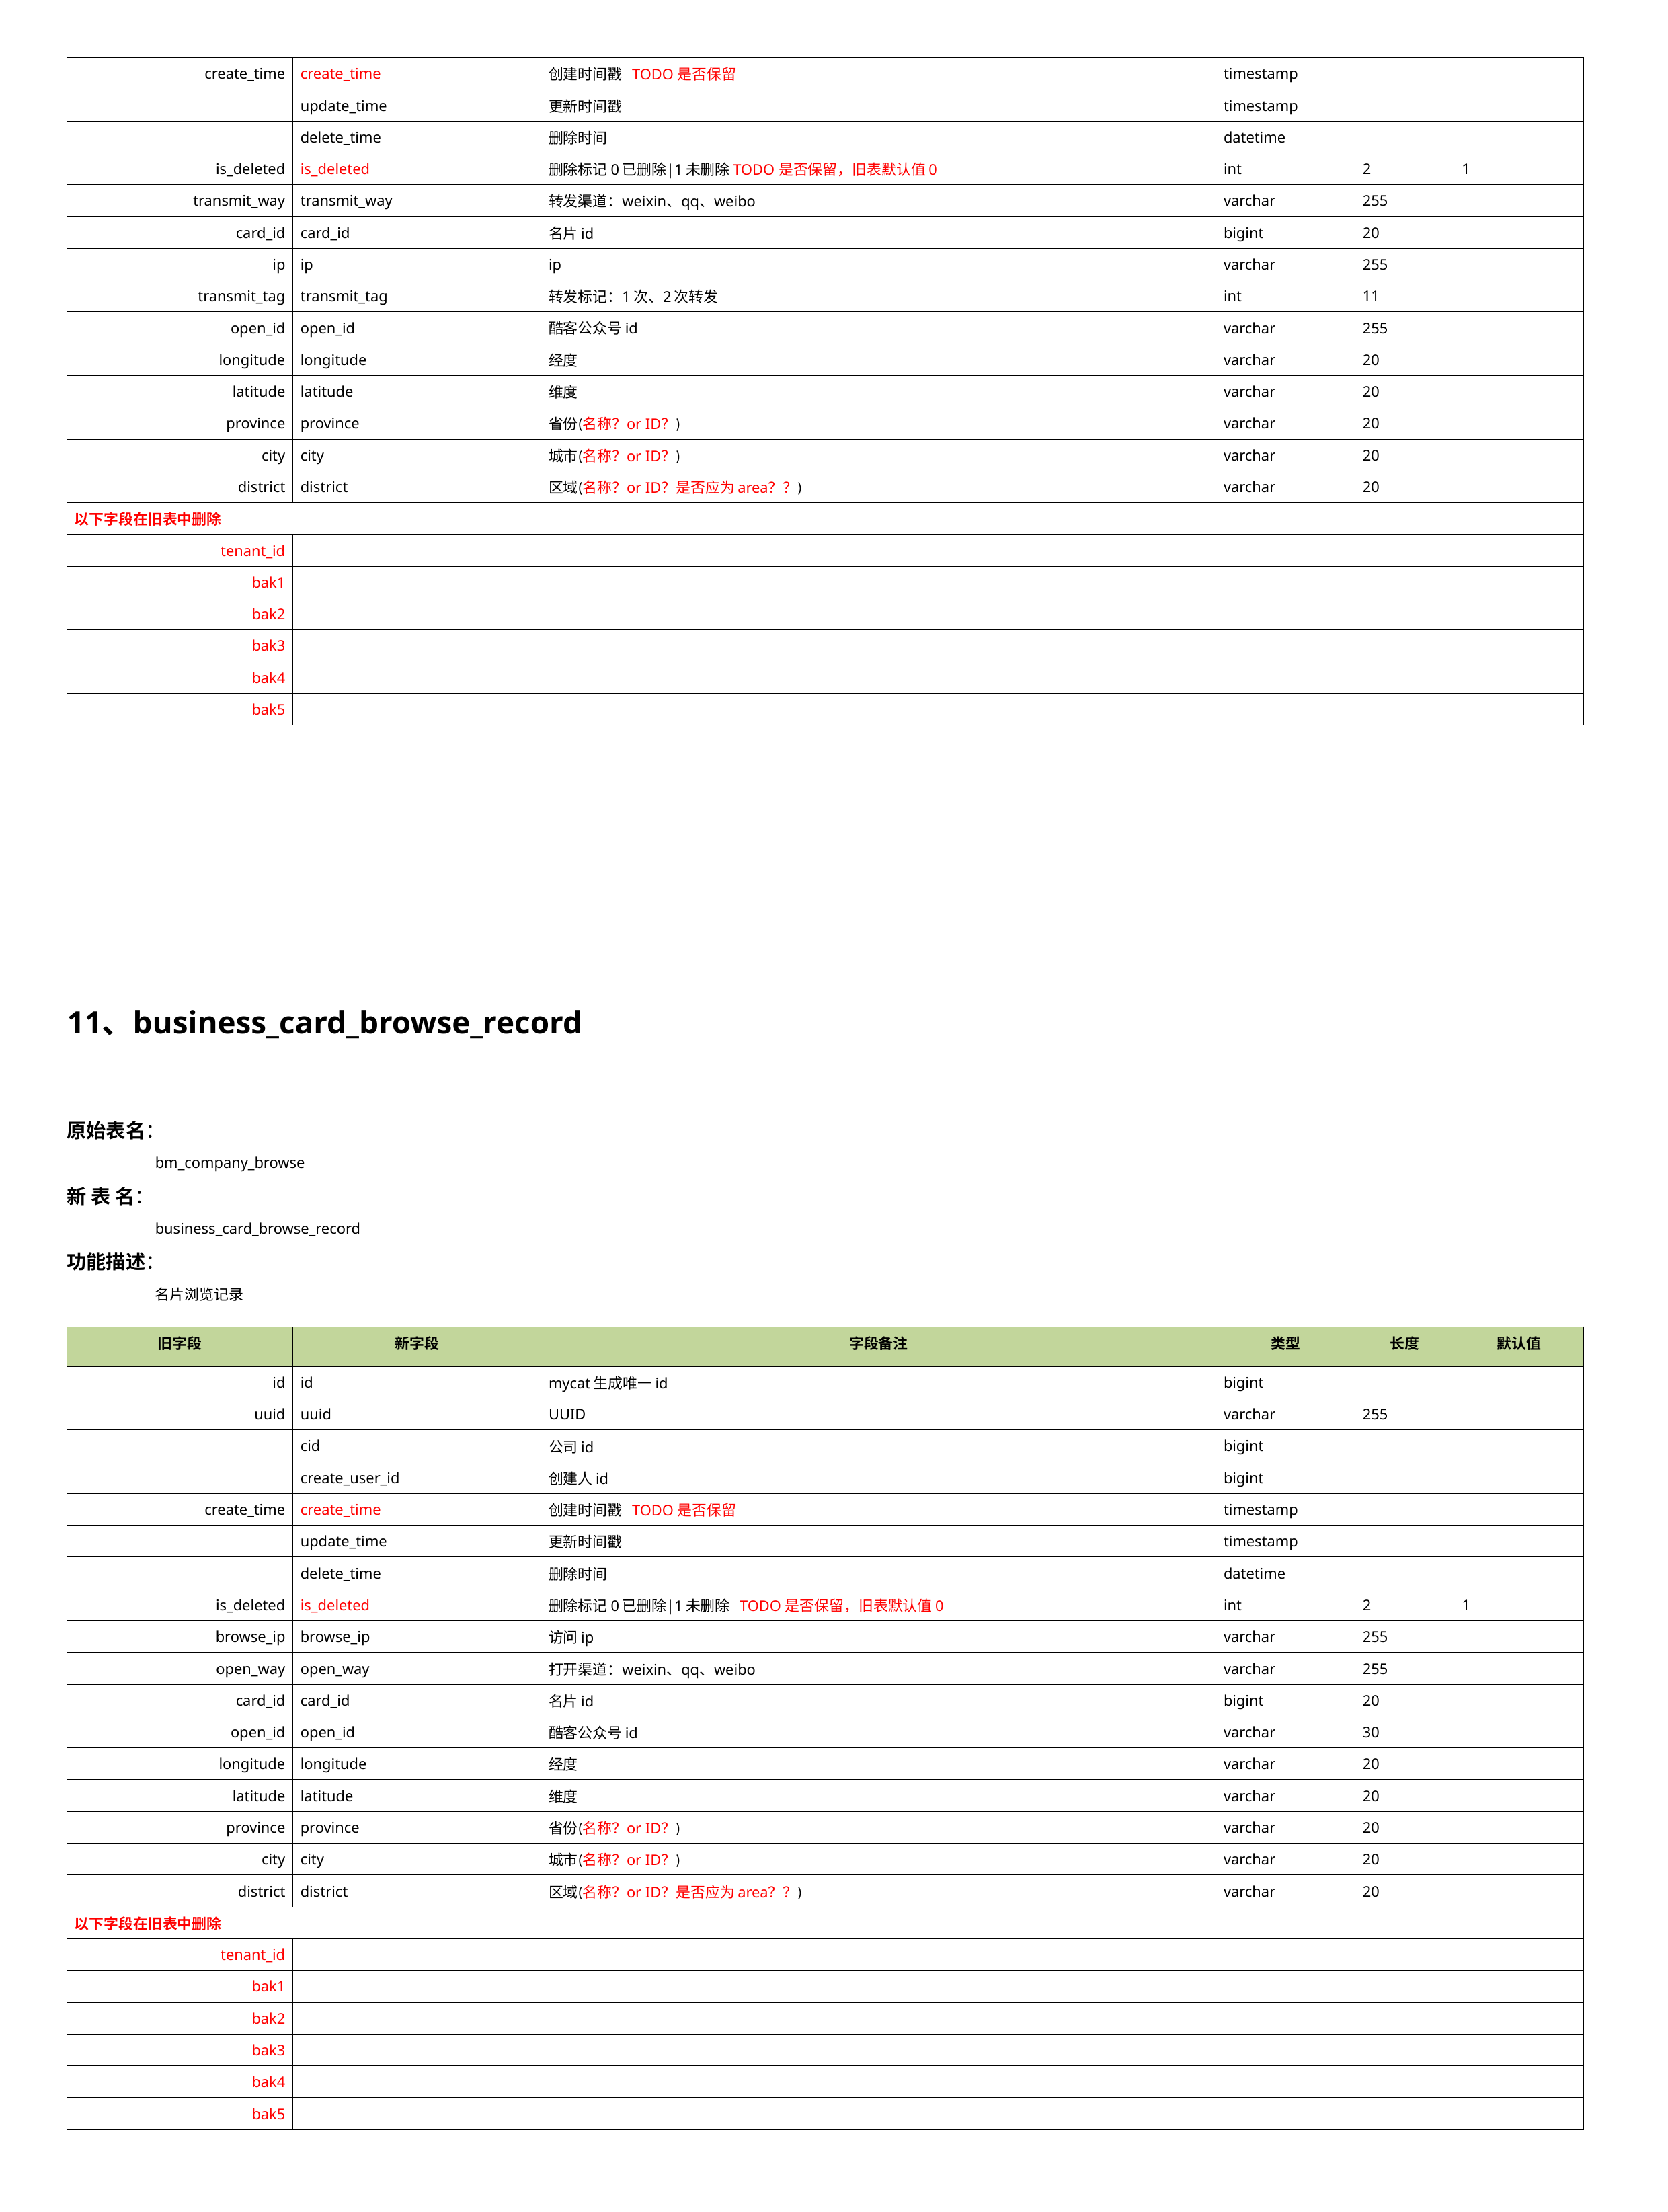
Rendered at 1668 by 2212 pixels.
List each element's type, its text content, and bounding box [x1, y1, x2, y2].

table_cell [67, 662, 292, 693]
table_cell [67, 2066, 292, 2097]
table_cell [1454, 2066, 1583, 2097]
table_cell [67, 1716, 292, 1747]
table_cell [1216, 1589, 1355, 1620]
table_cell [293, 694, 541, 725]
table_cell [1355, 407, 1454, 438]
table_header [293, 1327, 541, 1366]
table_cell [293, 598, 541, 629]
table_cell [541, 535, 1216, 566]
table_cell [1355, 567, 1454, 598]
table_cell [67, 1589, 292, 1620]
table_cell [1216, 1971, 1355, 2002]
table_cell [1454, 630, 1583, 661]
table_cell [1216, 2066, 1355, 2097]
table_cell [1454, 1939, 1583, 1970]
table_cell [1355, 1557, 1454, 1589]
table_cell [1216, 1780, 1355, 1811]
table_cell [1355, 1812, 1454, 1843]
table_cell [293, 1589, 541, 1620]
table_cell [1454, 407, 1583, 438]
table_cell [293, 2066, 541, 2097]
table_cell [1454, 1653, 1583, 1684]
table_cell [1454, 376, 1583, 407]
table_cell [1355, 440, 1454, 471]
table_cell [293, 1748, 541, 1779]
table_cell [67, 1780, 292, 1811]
text bm_company_browse [67, 1152, 1617, 1173]
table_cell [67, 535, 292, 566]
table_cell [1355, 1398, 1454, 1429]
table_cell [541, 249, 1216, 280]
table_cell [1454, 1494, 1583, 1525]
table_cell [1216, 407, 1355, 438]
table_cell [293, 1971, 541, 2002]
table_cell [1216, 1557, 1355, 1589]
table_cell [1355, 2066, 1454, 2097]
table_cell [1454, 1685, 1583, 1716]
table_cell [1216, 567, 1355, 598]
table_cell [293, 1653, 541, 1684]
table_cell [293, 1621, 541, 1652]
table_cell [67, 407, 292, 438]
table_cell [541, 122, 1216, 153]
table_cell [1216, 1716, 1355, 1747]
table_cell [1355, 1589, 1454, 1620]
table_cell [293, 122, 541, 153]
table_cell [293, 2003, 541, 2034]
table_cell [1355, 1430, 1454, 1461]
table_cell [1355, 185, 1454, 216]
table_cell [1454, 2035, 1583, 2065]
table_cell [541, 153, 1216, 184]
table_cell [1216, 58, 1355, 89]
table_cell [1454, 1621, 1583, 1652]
text 原始表名： [67, 1108, 1617, 1152]
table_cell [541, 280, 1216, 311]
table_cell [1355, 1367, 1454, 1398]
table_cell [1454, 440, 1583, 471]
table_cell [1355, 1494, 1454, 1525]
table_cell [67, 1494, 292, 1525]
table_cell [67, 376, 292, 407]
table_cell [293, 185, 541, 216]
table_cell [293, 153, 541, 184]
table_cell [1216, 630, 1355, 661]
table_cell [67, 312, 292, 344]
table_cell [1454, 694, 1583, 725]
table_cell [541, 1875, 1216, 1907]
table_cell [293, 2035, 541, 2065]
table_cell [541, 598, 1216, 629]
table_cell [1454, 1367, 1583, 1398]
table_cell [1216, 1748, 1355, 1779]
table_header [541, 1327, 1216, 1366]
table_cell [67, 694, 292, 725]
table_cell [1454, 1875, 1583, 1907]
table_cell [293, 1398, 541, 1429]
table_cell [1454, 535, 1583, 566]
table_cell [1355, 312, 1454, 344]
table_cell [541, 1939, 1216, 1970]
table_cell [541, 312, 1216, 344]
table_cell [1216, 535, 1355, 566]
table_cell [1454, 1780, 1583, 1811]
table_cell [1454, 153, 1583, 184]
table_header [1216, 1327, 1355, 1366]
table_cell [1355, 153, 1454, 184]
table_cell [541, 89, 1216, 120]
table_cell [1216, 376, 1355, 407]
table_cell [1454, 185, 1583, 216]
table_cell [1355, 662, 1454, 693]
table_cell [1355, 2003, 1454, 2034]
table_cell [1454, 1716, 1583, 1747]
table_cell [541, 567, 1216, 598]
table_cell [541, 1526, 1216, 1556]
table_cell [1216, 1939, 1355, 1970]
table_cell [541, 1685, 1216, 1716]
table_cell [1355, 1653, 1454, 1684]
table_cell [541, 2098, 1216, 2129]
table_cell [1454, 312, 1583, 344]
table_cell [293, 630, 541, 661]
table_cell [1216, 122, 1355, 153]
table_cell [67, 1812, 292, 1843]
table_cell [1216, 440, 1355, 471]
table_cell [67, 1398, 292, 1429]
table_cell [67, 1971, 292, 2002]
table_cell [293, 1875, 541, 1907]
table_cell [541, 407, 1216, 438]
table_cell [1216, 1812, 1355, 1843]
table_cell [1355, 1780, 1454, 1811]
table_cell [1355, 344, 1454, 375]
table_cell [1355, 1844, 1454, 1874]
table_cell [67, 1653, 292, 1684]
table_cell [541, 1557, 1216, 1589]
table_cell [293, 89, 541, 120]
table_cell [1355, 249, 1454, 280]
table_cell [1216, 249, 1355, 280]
text 功能描述： [67, 1239, 1617, 1283]
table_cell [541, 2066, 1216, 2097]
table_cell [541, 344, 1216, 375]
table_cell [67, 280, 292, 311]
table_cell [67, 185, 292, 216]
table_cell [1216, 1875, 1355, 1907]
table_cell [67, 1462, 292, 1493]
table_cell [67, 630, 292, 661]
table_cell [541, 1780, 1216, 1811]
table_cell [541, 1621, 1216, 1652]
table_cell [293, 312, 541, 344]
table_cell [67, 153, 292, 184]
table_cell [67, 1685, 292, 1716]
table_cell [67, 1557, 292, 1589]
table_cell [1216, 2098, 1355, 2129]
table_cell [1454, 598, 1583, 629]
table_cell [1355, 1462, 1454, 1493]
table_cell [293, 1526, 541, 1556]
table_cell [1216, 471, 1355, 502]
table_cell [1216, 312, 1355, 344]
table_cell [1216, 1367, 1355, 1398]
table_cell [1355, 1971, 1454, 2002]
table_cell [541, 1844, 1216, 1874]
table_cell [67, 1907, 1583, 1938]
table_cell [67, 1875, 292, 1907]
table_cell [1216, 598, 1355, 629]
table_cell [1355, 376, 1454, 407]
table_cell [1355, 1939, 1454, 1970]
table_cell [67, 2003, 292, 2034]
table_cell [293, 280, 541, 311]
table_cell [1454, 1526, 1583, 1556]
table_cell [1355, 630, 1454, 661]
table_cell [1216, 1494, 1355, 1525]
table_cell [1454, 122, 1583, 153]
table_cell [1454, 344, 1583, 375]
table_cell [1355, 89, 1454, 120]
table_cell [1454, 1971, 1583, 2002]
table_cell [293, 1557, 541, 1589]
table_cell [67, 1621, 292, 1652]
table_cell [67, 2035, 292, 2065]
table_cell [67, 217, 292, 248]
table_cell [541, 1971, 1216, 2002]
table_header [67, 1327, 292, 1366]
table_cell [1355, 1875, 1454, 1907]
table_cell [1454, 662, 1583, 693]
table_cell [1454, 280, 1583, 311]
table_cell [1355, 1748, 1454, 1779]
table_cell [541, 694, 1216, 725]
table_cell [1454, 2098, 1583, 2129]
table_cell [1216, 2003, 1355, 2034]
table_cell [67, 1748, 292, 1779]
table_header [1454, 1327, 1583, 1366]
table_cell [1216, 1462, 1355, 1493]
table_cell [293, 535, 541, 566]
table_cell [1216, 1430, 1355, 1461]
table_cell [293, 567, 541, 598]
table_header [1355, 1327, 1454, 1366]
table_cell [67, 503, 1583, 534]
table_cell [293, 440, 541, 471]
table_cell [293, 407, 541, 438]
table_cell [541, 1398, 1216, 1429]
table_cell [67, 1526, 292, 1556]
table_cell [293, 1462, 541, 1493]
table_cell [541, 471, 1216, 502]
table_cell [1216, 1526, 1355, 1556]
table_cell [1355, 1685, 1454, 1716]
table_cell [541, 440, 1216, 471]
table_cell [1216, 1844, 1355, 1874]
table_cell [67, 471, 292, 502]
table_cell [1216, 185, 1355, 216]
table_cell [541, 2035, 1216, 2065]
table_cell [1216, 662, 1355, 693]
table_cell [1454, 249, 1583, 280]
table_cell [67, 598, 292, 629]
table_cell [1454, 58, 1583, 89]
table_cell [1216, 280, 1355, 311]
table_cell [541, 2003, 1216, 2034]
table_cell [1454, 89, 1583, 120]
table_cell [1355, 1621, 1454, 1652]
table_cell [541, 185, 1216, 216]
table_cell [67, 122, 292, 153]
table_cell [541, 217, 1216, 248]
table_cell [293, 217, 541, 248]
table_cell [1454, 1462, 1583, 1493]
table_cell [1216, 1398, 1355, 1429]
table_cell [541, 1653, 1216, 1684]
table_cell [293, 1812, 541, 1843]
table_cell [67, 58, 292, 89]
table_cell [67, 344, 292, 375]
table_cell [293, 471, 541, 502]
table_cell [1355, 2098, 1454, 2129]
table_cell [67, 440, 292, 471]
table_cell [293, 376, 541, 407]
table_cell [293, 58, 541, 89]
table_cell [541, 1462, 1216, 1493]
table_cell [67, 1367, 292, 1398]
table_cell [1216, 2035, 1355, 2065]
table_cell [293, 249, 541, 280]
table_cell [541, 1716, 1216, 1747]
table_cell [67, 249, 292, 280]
text 新 表 名： [67, 1173, 1617, 1217]
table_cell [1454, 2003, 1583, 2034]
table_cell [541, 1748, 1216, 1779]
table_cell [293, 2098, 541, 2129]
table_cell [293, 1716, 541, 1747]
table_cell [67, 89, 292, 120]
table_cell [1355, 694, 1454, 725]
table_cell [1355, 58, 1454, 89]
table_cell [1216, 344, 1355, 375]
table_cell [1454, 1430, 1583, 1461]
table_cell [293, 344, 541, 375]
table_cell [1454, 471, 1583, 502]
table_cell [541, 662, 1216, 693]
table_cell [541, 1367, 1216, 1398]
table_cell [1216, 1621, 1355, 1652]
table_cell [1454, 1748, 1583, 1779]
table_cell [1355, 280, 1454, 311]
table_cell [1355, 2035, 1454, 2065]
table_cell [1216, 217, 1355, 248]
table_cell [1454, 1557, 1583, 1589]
text 名片浏览记录 [126, 1283, 1617, 1304]
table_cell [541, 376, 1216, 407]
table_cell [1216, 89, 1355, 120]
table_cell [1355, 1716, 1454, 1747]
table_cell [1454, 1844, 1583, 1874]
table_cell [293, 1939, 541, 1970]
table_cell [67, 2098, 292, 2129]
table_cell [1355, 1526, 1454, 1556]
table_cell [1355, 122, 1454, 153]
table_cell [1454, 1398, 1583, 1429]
text 11、business_card_browse_record [67, 988, 1617, 1054]
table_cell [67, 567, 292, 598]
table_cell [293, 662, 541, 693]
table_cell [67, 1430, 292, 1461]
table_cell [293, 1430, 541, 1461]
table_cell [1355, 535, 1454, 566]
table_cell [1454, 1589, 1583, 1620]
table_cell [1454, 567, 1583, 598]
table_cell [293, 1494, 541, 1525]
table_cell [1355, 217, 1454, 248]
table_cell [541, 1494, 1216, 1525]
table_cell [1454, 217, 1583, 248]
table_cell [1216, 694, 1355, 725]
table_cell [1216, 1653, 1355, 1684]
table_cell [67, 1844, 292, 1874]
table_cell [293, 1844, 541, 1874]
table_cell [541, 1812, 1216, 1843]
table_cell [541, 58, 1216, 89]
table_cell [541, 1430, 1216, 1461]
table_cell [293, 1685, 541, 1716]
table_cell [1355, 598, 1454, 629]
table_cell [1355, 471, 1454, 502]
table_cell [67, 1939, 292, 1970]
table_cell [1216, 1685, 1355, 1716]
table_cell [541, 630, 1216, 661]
text business_card_browse_record [126, 1217, 1617, 1239]
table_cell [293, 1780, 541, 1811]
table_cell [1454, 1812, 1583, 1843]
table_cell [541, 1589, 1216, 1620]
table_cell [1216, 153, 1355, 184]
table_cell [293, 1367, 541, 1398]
